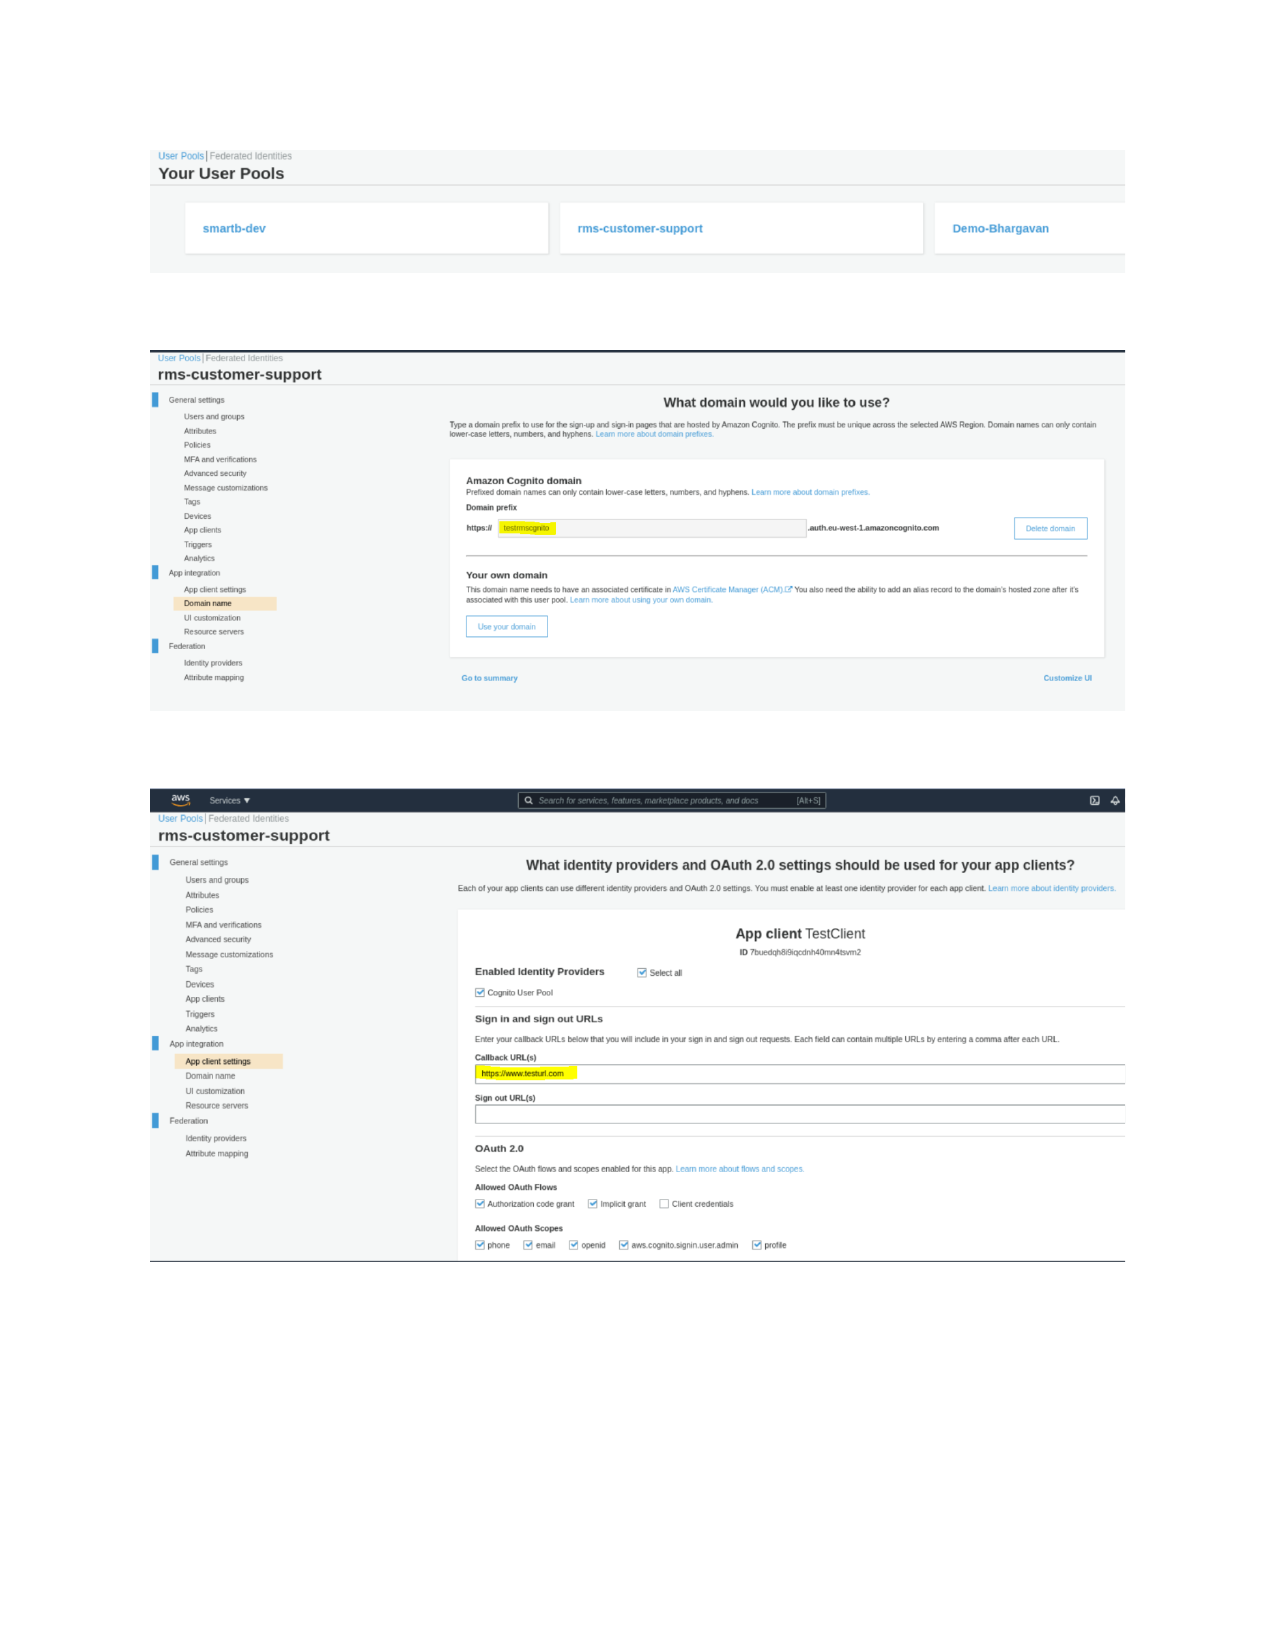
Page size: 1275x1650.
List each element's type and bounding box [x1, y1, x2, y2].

picture [150, 350, 1125, 711]
picture [150, 150, 1125, 273]
picture [150, 788, 1125, 1262]
